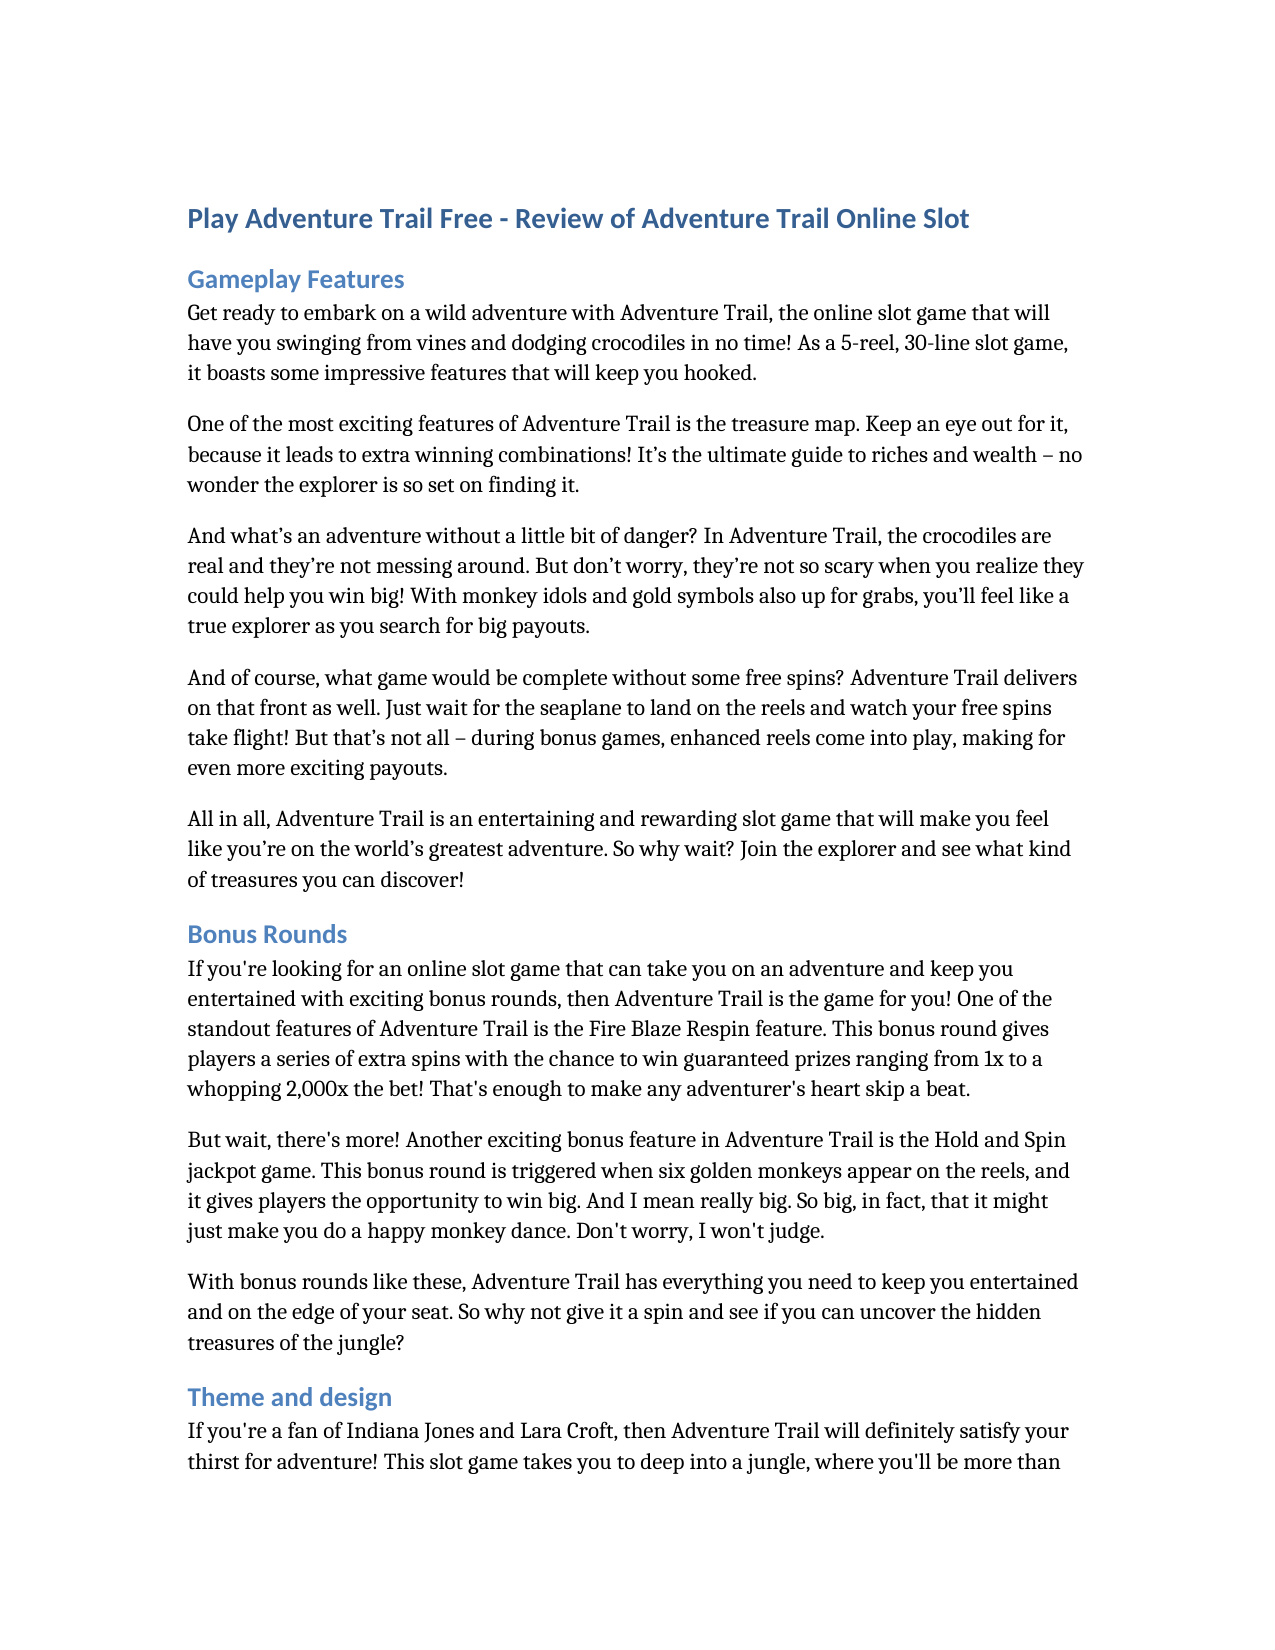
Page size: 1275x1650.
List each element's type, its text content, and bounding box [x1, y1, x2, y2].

subtitle Play Adventure Trail Free - Review of Adventure Trail Online Slot [187, 200, 1087, 236]
subtitle Bonus Rounds [187, 917, 1087, 950]
text And what’s an adventure without a little bit of danger? In Adventure Trail, the crocodiles are real and they’re not messing around. But don’t worry, they’re not so scary when you realize they could help you win big! With monkey idols and gold symbols also up for grabs, you’ll feel like a true explorer as you search for big payouts. [187, 523, 1087, 639]
text But wait, there's more! Another exciting bonus feature in Adventure Trail is the Hold and Spin jackpot game. This bonus round is triggered when six golden monkeys appear on the reels, and it gives players the opportunity to win big. And I mean really big. So big, in fact, that it might just make you do a happy monkey dance. Don't worry, I won't judge. [187, 1127, 1087, 1244]
text Get ready to embark on a wild adventure with Adventure Trail, the online slot game that will have you swinging from vines and dodging crocodiles in no time! As a 5-reel, 30-line slot game, it boasts some impressive features that will keep you hooked. [187, 300, 1087, 386]
text All in all, Adventure Trail is an entertaining and rewarding slot game that will make you feel like you’re on the world’s greatest adventure. So why wait? Join the explorer and see what kind of treasures you can discover! [187, 806, 1087, 893]
subtitle Gameplay Features [187, 262, 1087, 295]
text One of the most exciting features of Adventure Trail is the treasure map. Keep an eye out for it, because it leads to extra winning combinations! It’s the ultimate guide to riches and wealth – no wonder the explorer is so set on finding it. [187, 411, 1087, 498]
text With bonus rounds like these, Adventure Trail has everything you need to keep you entertained and on the edge of your seat. So why not give it a spin and see if you can uncover the hidden treasures of the jungle? [187, 1269, 1087, 1356]
subtitle Theme and design [187, 1380, 1087, 1413]
text If you're looking for an online slot game that can take you on an adventure and keep you entertained with exciting bonus rounds, then Adventure Trail is the game for you! One of the standout features of Adventure Trail is the Fire Blaze Respin feature. This bonus round gives players a series of extra spins with the chance to win guaranteed prizes ranging from 1x to a whopping 2,000x the bet! That's enough to make any adventurer's heart skip a beat. [187, 955, 1087, 1102]
text And of course, what game would be complete without some free spins? Adventure Trail delivers on that front as well. Just wait for the seaplane to land on the reels and watch your free spins take flight! But that’s not all – during bonus games, enhanced reels come into play, making for even more exciting payouts. [187, 664, 1087, 781]
